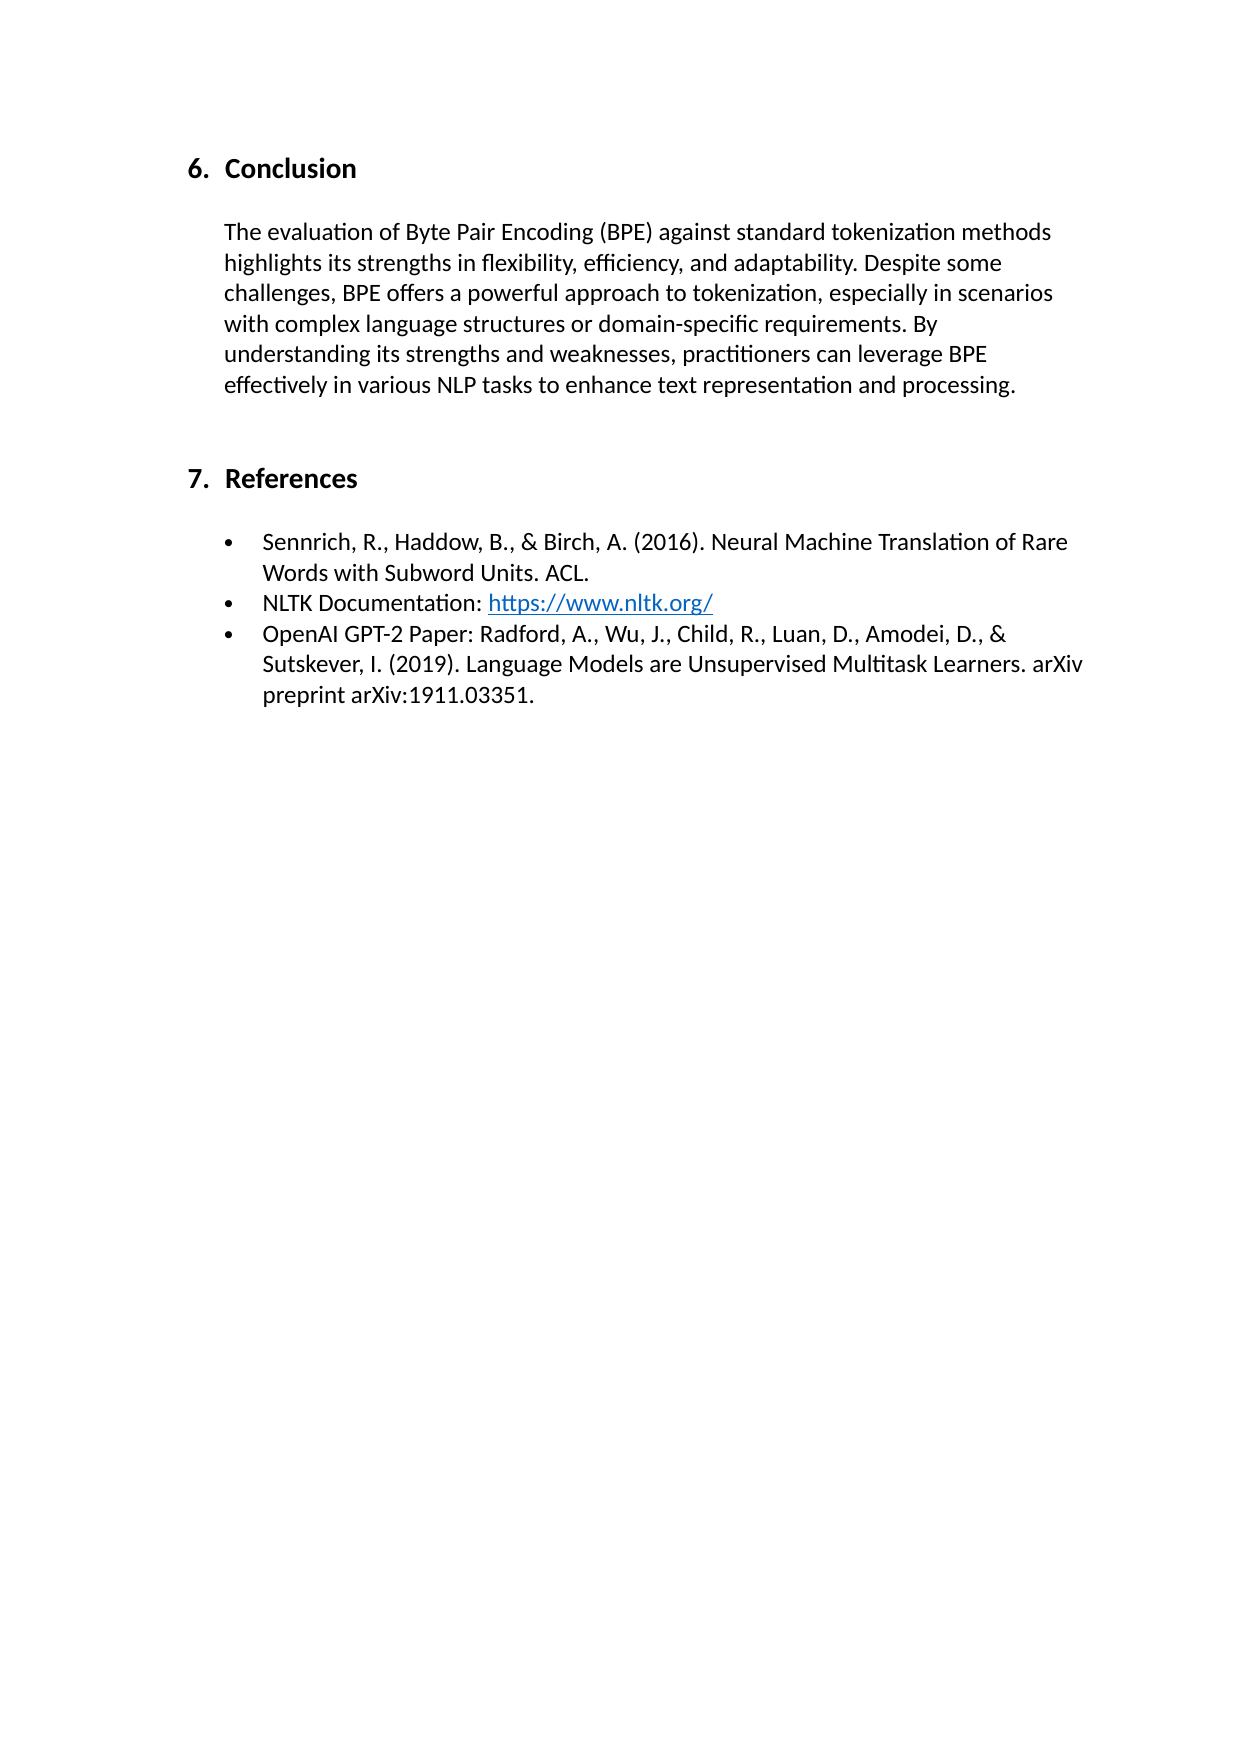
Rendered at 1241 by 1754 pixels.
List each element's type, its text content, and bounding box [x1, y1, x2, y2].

list NLTK Documentation: https://www.nltk.org/ [225, 587, 1090, 618]
text The evaluation of Byte Pair Encoding (BPE) against standard tokenization methods highlights its strengths in flexibility, efficiency, and adaptability. Despite some challenges, BPE offers a powerful approach to tokenization, especially in scenarios with complex language structures or domain-specific requirements. By understanding its strengths and weaknesses, practitioners can leverage BPE effectively in various NLP tasks to enhance text representation and processing. [224, 216, 1090, 399]
list References [187, 460, 1090, 496]
list Sennrich, R., Haddow, B., & Birch, A. (2016). Neural Machine Translation of Rare Words with Subword Units. ACL. [225, 526, 1090, 587]
list OpenAI GPT-2 Paper: Radford, A., Wu, J., Child, R., Luan, D., Amodei, D., & Sutskever, I. (2019). Language Models are Unsupervised Multitask Learners. arXiv preprint arXiv:1911.03351. [225, 618, 1090, 709]
list Conclusion [187, 150, 1090, 186]
